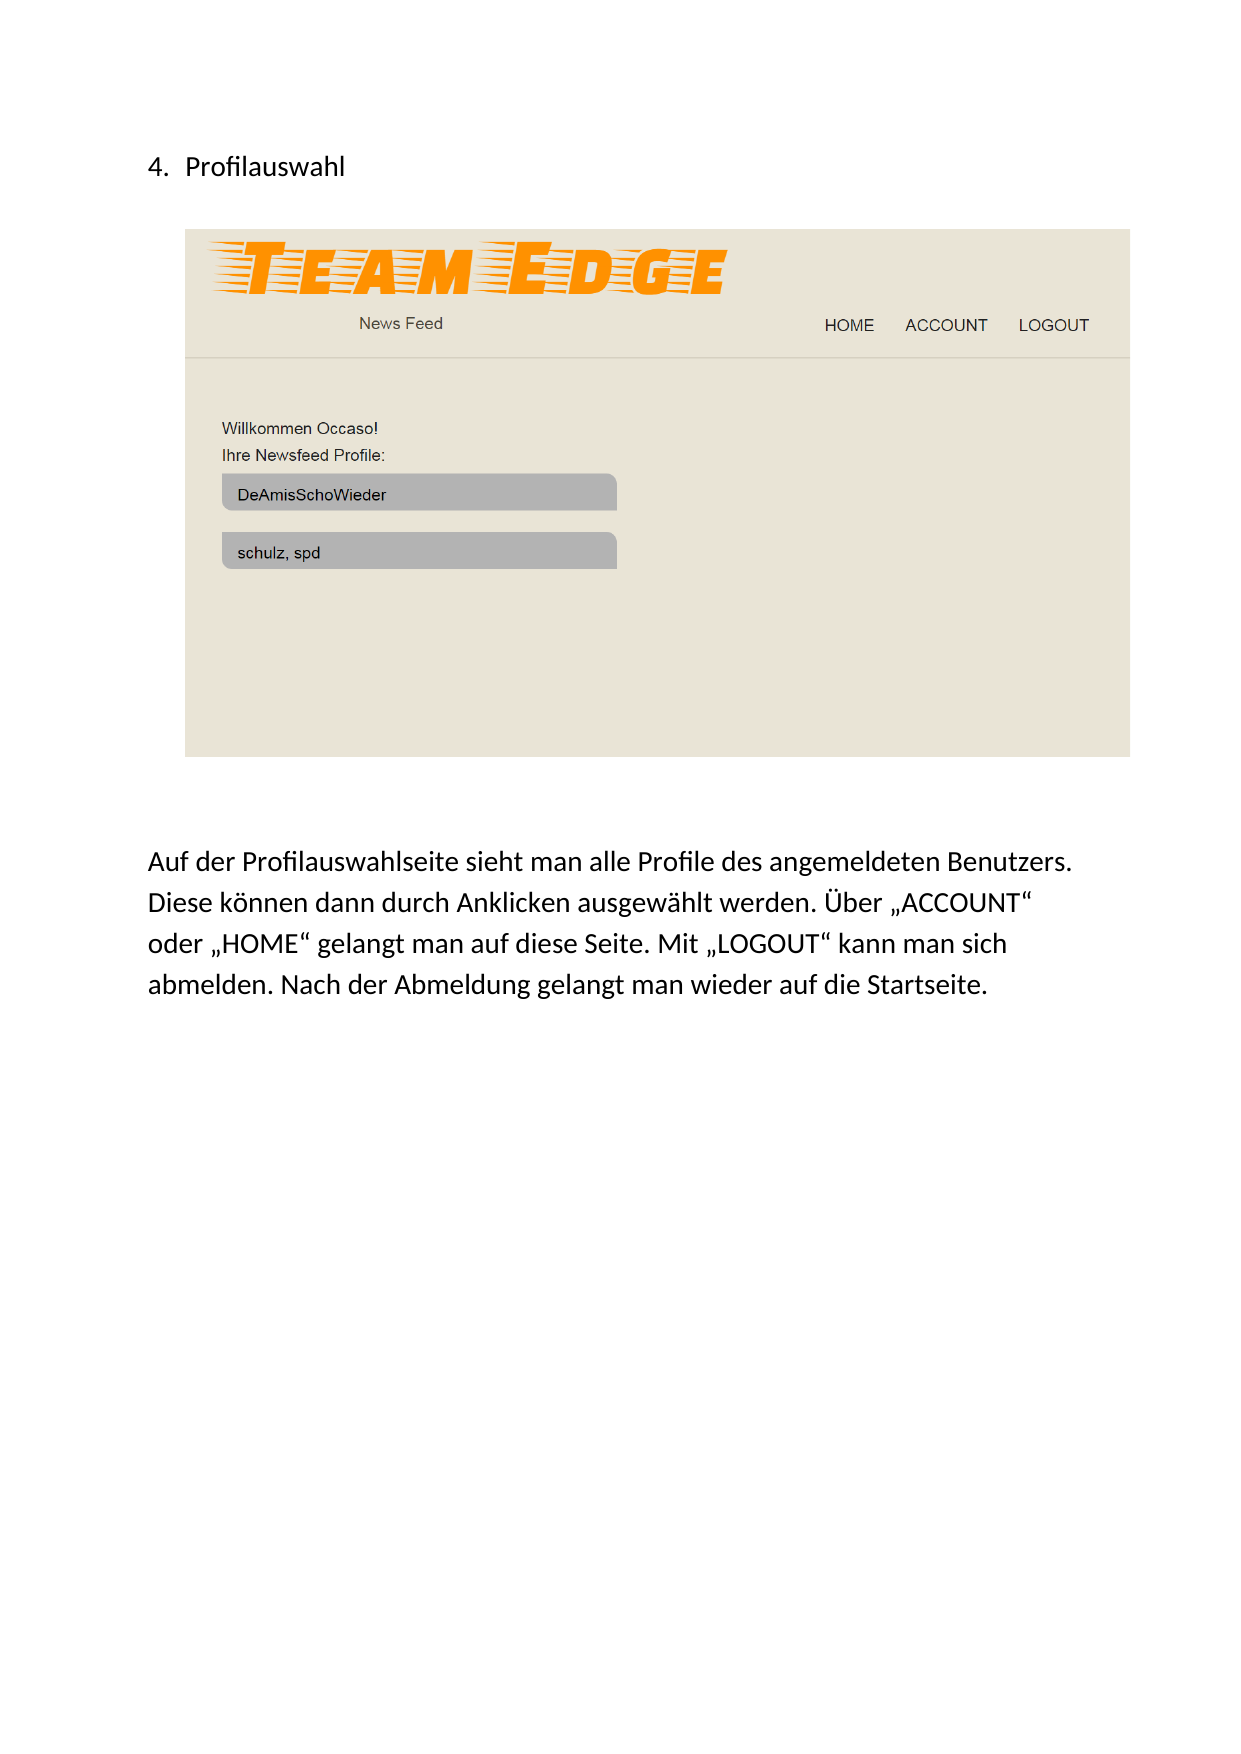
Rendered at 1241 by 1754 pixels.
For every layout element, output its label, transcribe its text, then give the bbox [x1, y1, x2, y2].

list Profilauswahl [148, 148, 1093, 183]
picture [185, 229, 1130, 757]
text Auf der Profilauswahlseite sieht man alle Profile des angemeldeten Benutzers. Diese können dann durch Anklicken ausgewählt werden. Über „ACCOUNT“ oder „HOME“ gelangt man auf diese Seite. Mit „LOGOUT“ kann man sich abmelden. Nach der Abmeldung gelangt man wieder auf die Startseite. [148, 843, 1093, 1002]
